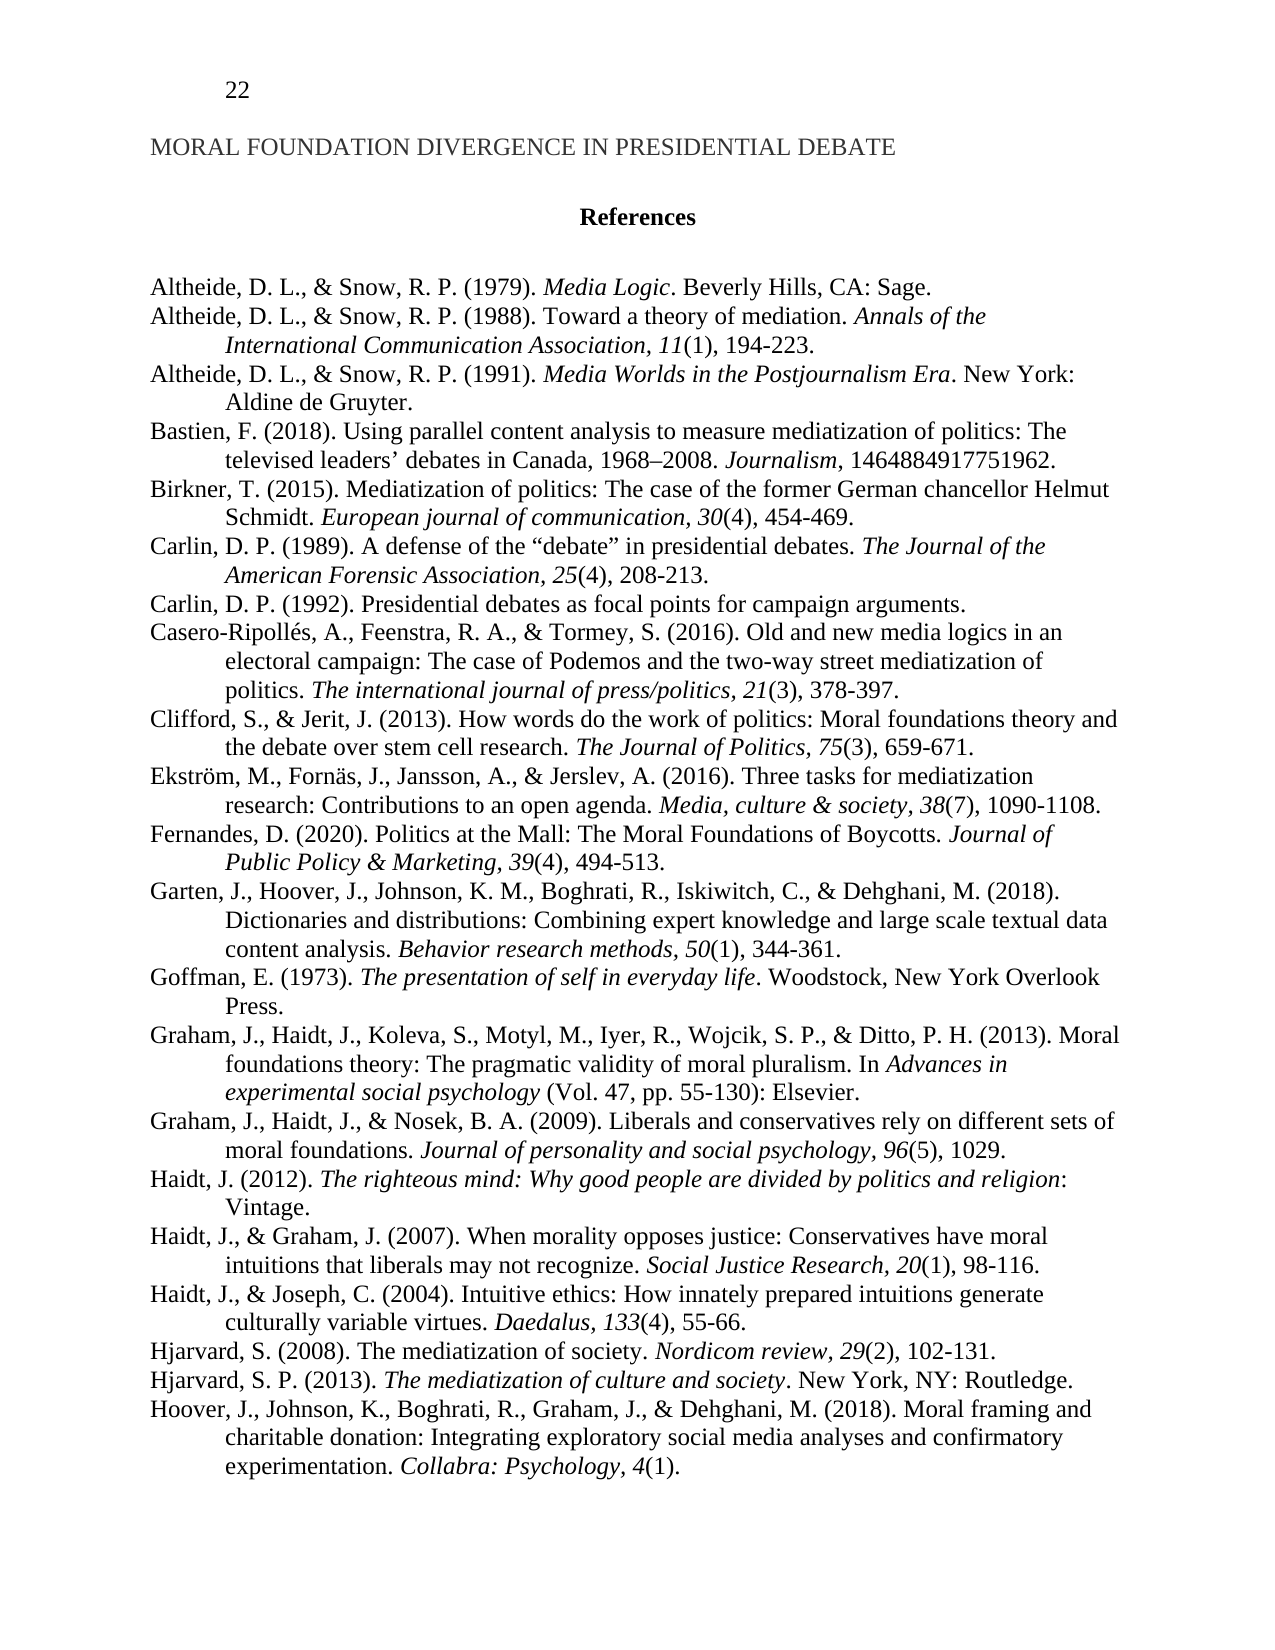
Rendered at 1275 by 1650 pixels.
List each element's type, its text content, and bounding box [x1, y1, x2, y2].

text Hjarvard, S. (2008). The mediatization of society. Nordicom review, 29(2), 102-131. [150, 1336, 1125, 1365]
text Fernandes, D. (2020). Politics at the Mall: The Moral Foundations of Boycotts. Journal of Public Policy & Marketing, 39(4), 494-513. [150, 819, 1125, 876]
text Hoover, J., Johnson, K., Boghrati, R., Graham, J., & Dehghani, M. (2018). Moral framing and charitable donation: Integrating exploratory social media analyses and confirmatory experimentation. Collabra: Psychology, 4(1). [150, 1394, 1125, 1480]
text Hjarvard, S. P. (2013). The mediatization of culture and society. New York, NY: Routledge. [150, 1365, 1125, 1394]
text Graham, J., Haidt, J., Koleva, S., Motyl, M., Iyer, R., Wojcik, S. P., & Ditto, P. H. (2013). Moral foundations theory: The pragmatic validity of moral pluralism. In Advances in experimental social psychology (Vol. 47, pp. 55-130): Elsevier. [150, 1020, 1125, 1106]
text Bastien, F. (2018). Using parallel content analysis to measure mediatization of politics: The televised leaders’ debates in Canada, 1968–2008. Journalism, 1464884917751962. [150, 416, 1125, 474]
text Ekström, M., Fornäs, J., Jansson, A., & Jerslev, A. (2016). Three tasks for mediatization research: Contributions to an open agenda. Media, culture & society, 38(7), 1090-1108. [150, 761, 1125, 819]
text Casero-Ripollés, A., Feenstra, R. A., & Tormey, S. (2016). Old and new media logics in an electoral campaign: The case of Podemos and the two-way street mediatization of politics. The international journal of press/politics, 21(3), 378-397. [150, 617, 1125, 704]
text Carlin, D. P. (1992). Presidential debates as focal points for campaign arguments. [150, 589, 1125, 617]
subtitle References [150, 202, 1125, 231]
text Haidt, J., & Graham, J. (2007). When morality opposes justice: Conservatives have moral intuitions that liberals may not recognize. Social Justice Research, 20(1), 98-116. [150, 1221, 1125, 1279]
text Birkner, T. (2015). Mediatization of politics: The case of the former German chancellor Helmut Schmidt. European journal of communication, 30(4), 454-469. [150, 474, 1125, 531]
text Goffman, E. (1973). The presentation of self in everyday life. Woodstock, New York Overlook Press. [150, 962, 1125, 1020]
text Graham, J., Haidt, J., & Nosek, B. A. (2009). Liberals and conservatives rely on different sets of moral foundations. Journal of personality and social psychology, 96(5), 1029. [150, 1106, 1125, 1164]
text Altheide, D. L., & Snow, R. P. (1988). Toward a theory of mediation. Annals of the International Communication Association, 11(1), 194-223. [150, 301, 1125, 359]
text Carlin, D. P. (1989). A defense of the “debate” in presidential debates. The Journal of the American Forensic Association, 25(4), 208-213. [150, 531, 1125, 589]
text Altheide, D. L., & Snow, R. P. (1991). Media Worlds in the Postjournalism Era. New York: Aldine de Gruyter. [150, 359, 1125, 416]
text Garten, J., Hoover, J., Johnson, K. M., Boghrati, R., Iskiwitch, C., & Dehghani, M. (2018). Dictionaries and distributions: Combining expert knowledge and large scale textual data content analysis. Behavior research methods, 50(1), 344-361. [150, 876, 1125, 962]
text Altheide, D. L., & Snow, R. P. (1979). Media Logic. Beverly Hills, CA: Sage. [150, 272, 1125, 301]
text Haidt, J. (2012). The righteous mind: Why good people are divided by politics and religion: Vintage. [150, 1164, 1125, 1221]
text Clifford, S., & Jerit, J. (2013). How words do the work of politics: Moral foundations theory and the debate over stem cell research. The Journal of Politics, 75(3), 659-671. [150, 704, 1125, 761]
text Haidt, J., & Joseph, C. (2004). Intuitive ethics: How innately prepared intuitions generate culturally variable virtues. Daedalus, 133(4), 55-66. [150, 1279, 1125, 1336]
